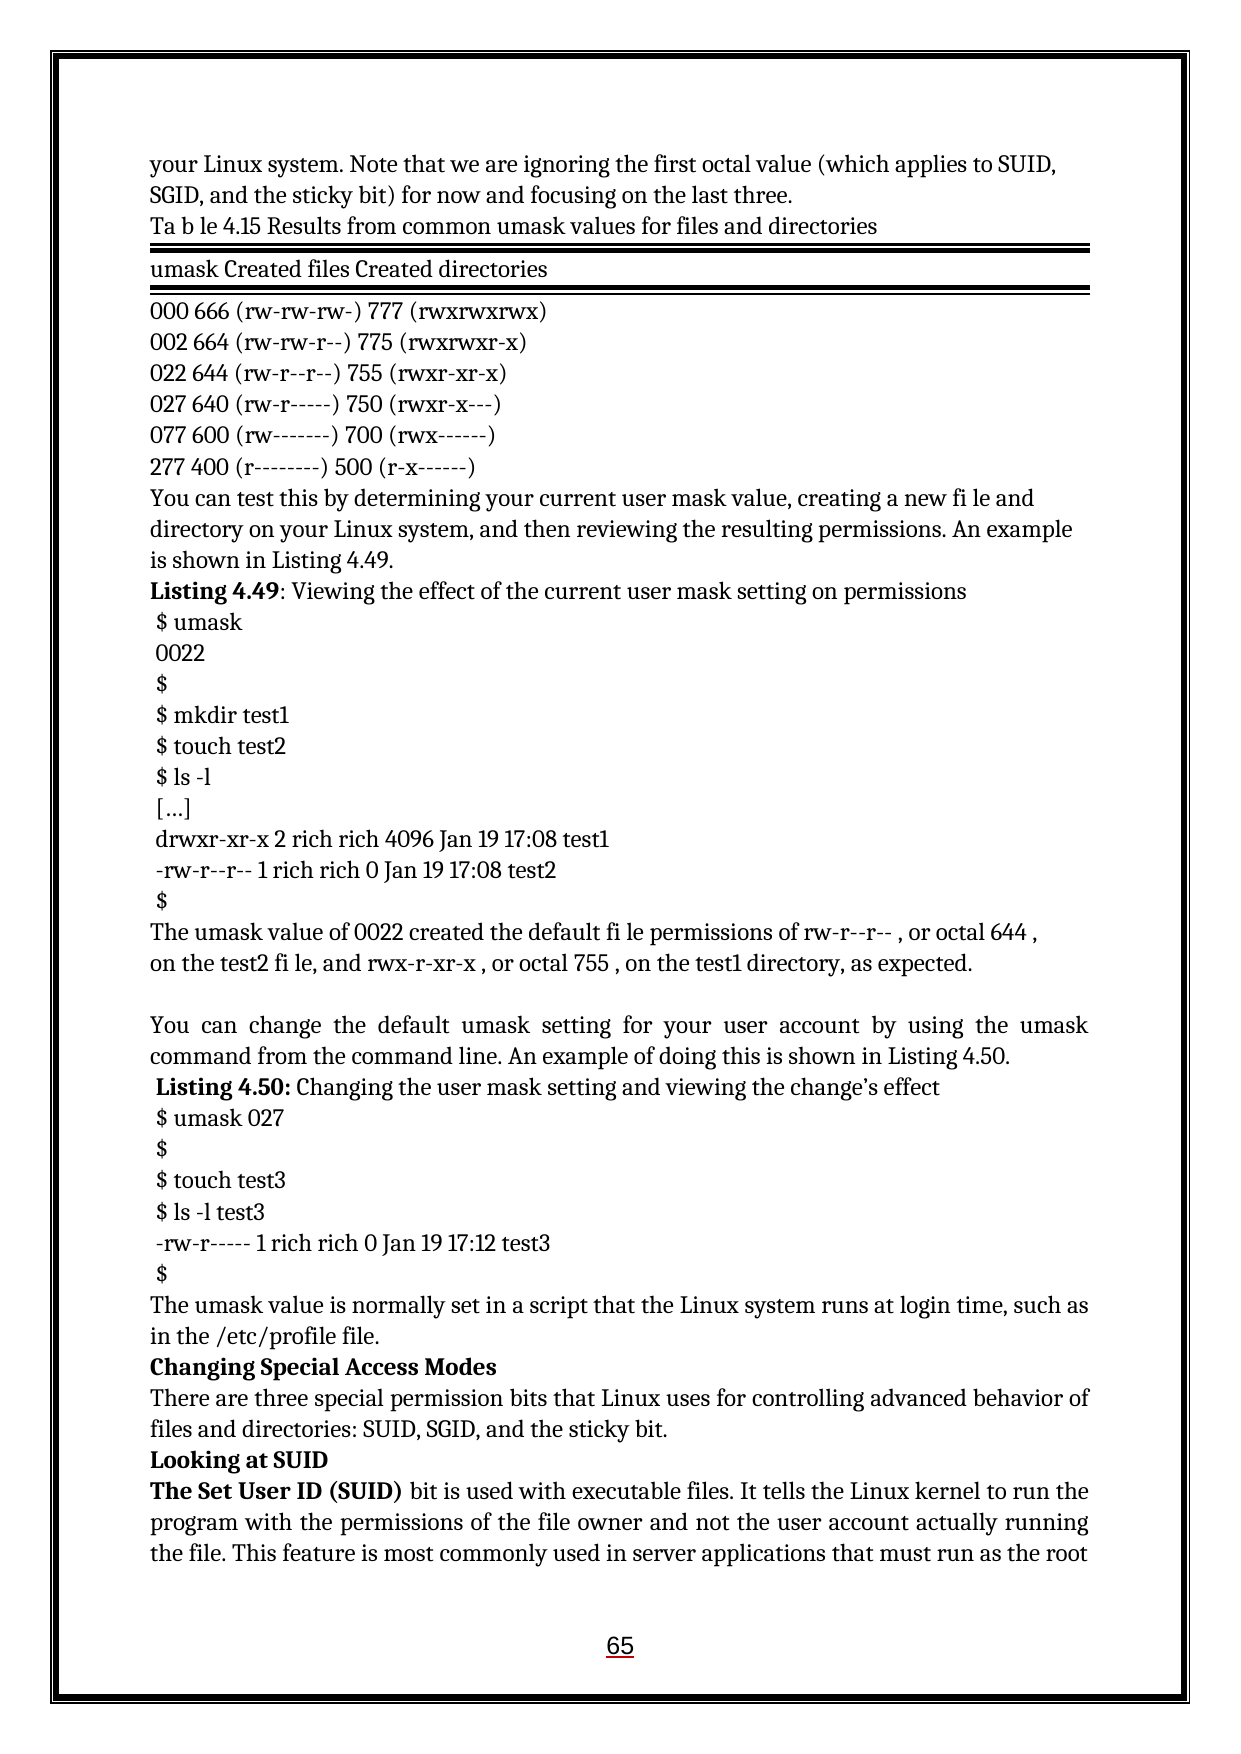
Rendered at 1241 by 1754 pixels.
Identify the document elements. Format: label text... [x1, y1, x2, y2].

text $ [150, 670, 1090, 698]
text -rw-r--r-- 1 rich rich 0 Jan 19 17:08 test2 [150, 856, 1090, 885]
text The umask value is normally set in a script that the Linux system runs at login time, such as in the /etc/profile file. [150, 1291, 1090, 1350]
text -rw-r----- 1 rich rich 0 Jan 19 17:12 test3 [150, 1228, 1090, 1257]
text $ ls -l [150, 763, 1090, 792]
text Ta b le 4.15 Results from common umask values for files and directories [150, 212, 1090, 241]
text You can test this by determining your current user mask value, creating a new fi le and [150, 483, 1090, 512]
text $ touch test3 [150, 1166, 1090, 1195]
text 0022 [150, 639, 1090, 667]
text 022 644 (rw-r--r--) 755 (rwxr-xr-x) [150, 359, 1090, 388]
text There are three special permission bits that Linux uses for controlling advanced behavior of files and directories: SUID, SGID, and the sticky bit. [150, 1384, 1090, 1443]
text 000 666 (rw-rw-rw-) 777 (rwxrwxrwx) [150, 297, 1090, 326]
text Listing 4.49: Viewing the effect of the current user mask setting on permissions [150, 577, 1090, 605]
text umask Created files Created directories [150, 253, 1090, 285]
text 277 400 (r--------) 500 (r-x------) [150, 452, 1090, 481]
text $ mkdir test1 [150, 701, 1090, 729]
text $ umask 027 [150, 1104, 1090, 1133]
text $ touch test2 [150, 732, 1090, 761]
text 027 640 (rw-r-----) 750 (rwxr-x---) [150, 390, 1090, 419]
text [150, 1477, 1090, 1568]
text $ [150, 1259, 1090, 1288]
text $ ls -l test3 [150, 1197, 1090, 1226]
text your Linux system. Note that we are ignoring the first octal value (which applies to SUID, [150, 150, 1090, 179]
text SGID, and the sticky bit) for now and focusing on the last three. [150, 181, 1090, 210]
text 002 664 (rw-rw-r--) 775 (rwxrwxr-x) [150, 328, 1090, 357]
text The umask value of 0022 created the default fi le permissions of rw-r--r-- , or octal 644 , [150, 918, 1090, 947]
text directory on your Linux system, and then reviewing the resulting permissions. An example [150, 514, 1090, 543]
text Changing Special Access Modes [150, 1353, 1090, 1381]
text Looking at SUID [150, 1446, 1090, 1474]
text […] [150, 794, 1090, 823]
text You can change the default umask setting for your user account by using the umask command from the command line. An example of doing this is shown in Listing 4.50. [150, 1011, 1090, 1071]
text $ [150, 1135, 1090, 1164]
text drwxr-xr-x 2 rich rich 4096 Jan 19 17:08 test1 [150, 825, 1090, 854]
text 077 600 (rw-------) 700 (rwx------) [150, 421, 1090, 450]
text is shown in Listing 4.49. [150, 546, 1090, 574]
text $ umask [150, 608, 1090, 636]
text Listing 4.50: Changing the user mask setting and viewing the change’s effect [150, 1073, 1090, 1102]
text on the test2 fi le, and rwx-r-xr-x , or octal 755 , on the test1 directory, as expected. [150, 949, 1090, 978]
text $ [150, 887, 1090, 916]
